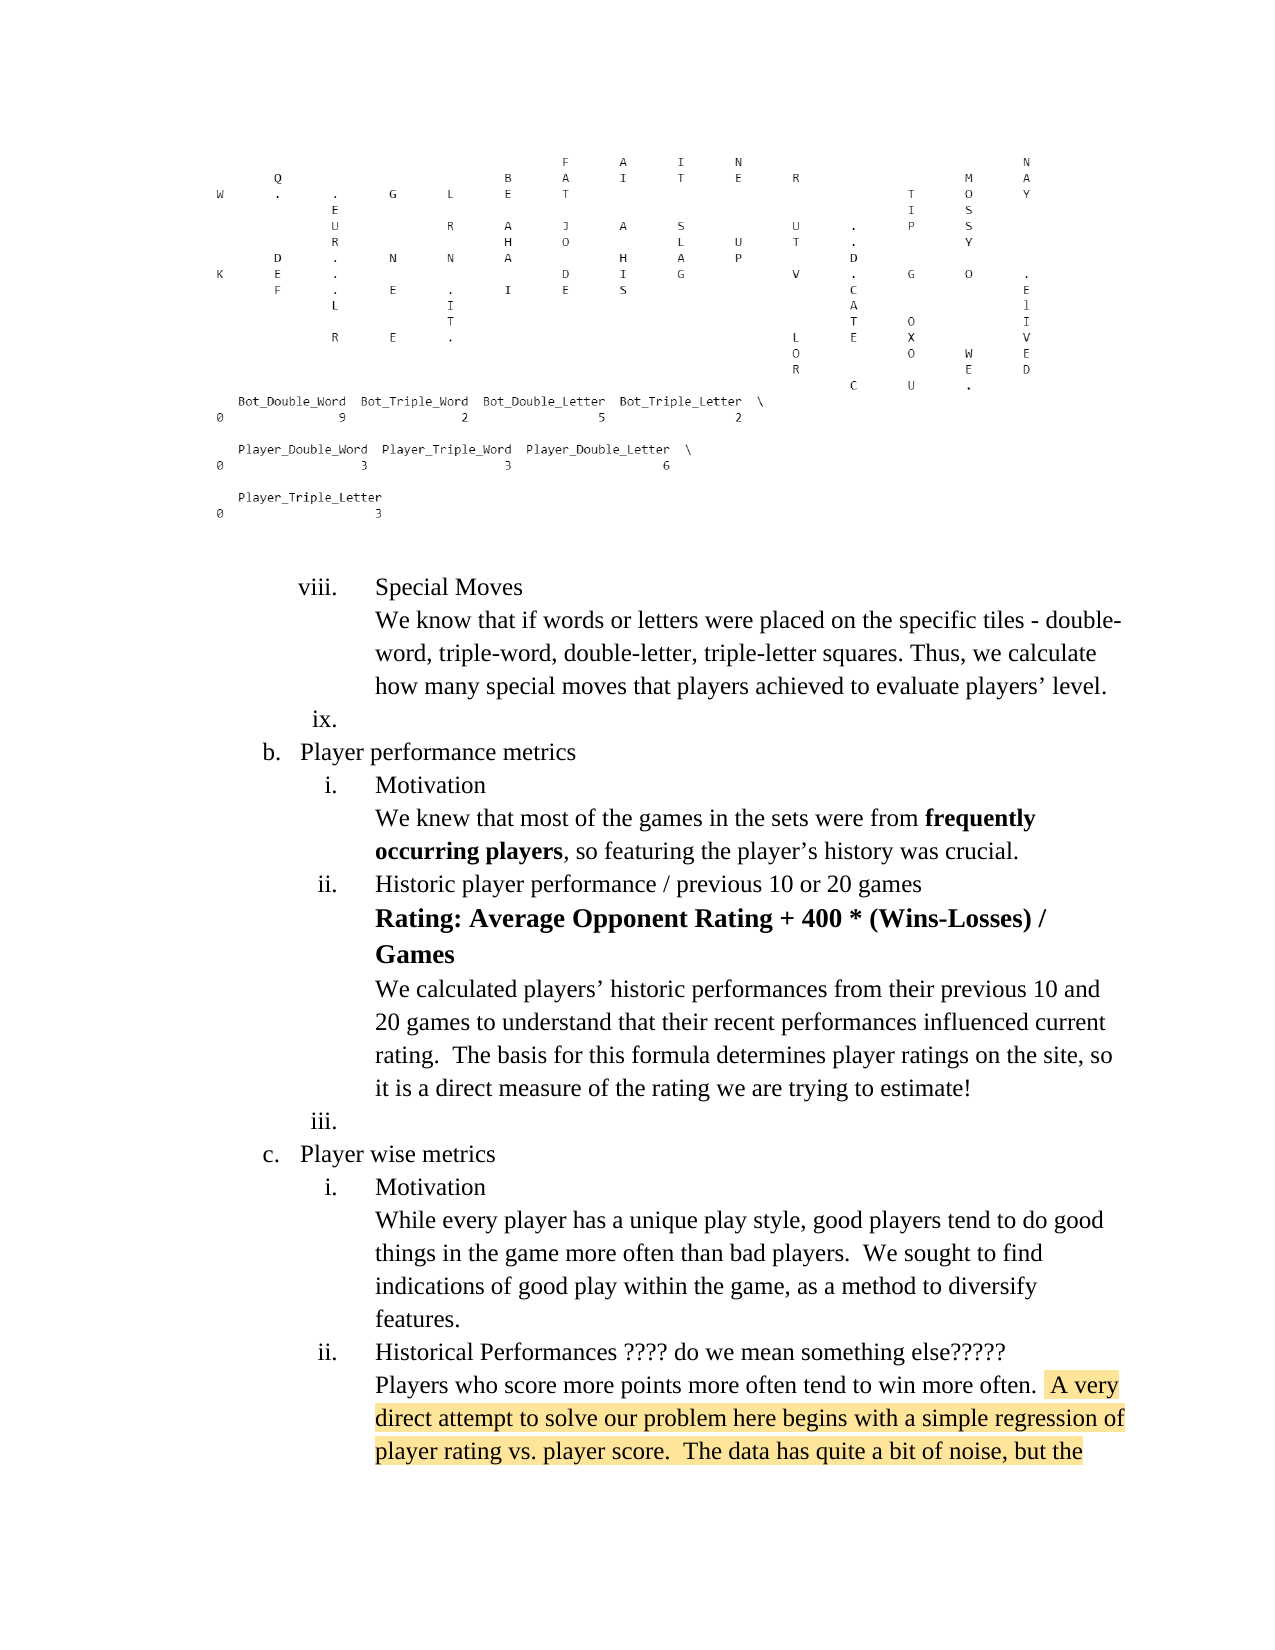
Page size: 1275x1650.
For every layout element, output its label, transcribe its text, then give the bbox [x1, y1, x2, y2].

picture [150, 150, 1125, 536]
text While every player has a unique play style, good players tend to do good things in the game more often than bad players. We sought to find indications of good play within the game, as a method to diversify features. [375, 1205, 1125, 1333]
list Historical Performances ???? do we mean something else????? [337, 1337, 1125, 1366]
text We calculated players’ historic performances from their previous 10 and 20 games to understand that their recent performances influenced current rating. The basis for this formula determines player ratings on the site, so it is a direct measure of the rating we are trying to estimate! [375, 974, 1125, 1102]
list Player wise metrics [262, 1139, 1125, 1168]
list Motivation [337, 770, 1125, 799]
text We knew that most of the games in the sets were from frequently occurring players, so featuring the player’s history was crucial. [375, 803, 1125, 865]
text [375, 1432, 1125, 1465]
text Rating: Average Opponent Rating + 400 * (Wins-Losses) / Games [375, 902, 1125, 969]
list Motivation [337, 1172, 1125, 1201]
list Historic player performance / previous 10 or 20 games [337, 869, 1125, 898]
list Player performance metrics [262, 737, 1125, 766]
text We know that if words or letters were placed on the specific tiles - double-word, triple-word, double-letter, triple-letter squares. Thus, we calculate how many special moves that players achieved to evaluate players’ level. [375, 605, 1125, 700]
list Special Moves [337, 572, 1125, 601]
